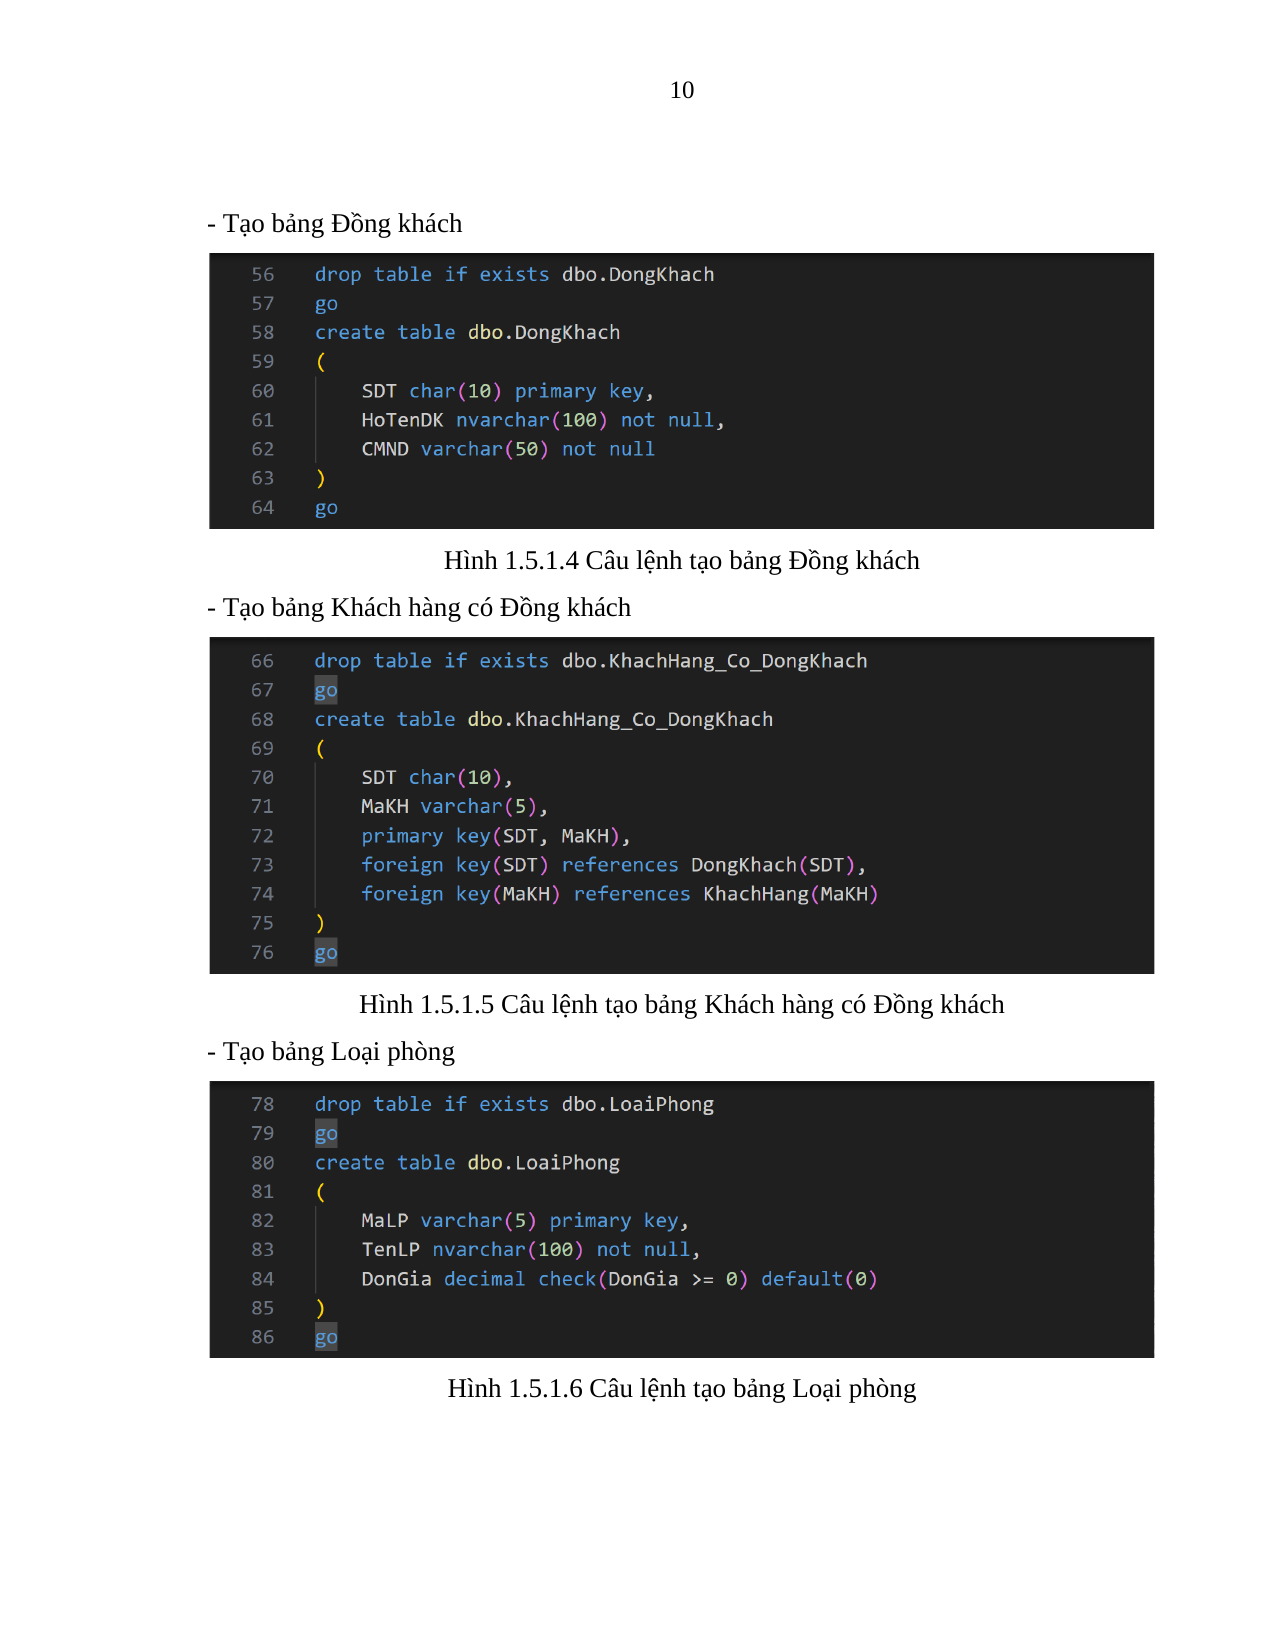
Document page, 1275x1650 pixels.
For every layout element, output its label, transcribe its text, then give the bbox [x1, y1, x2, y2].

text Hình 1.5.1.5 Câu lệnh tạo bảng Khách hàng có Đồng khách [207, 988, 1157, 1019]
picture [209, 1081, 1155, 1358]
text - Tạo bảng Khách hàng có Đồng khách [207, 591, 1157, 622]
text Hình 1.5.1.6 Câu lệnh tạo bảng Loại phòng [207, 1372, 1157, 1403]
picture [209, 253, 1155, 529]
picture [209, 637, 1155, 974]
text - Tạo bảng Đồng khách [207, 207, 1157, 238]
text - Tạo bảng Loại phòng [207, 1035, 1157, 1066]
text Hình 1.5.1.4 Câu lệnh tạo bảng Đồng khách [207, 544, 1157, 576]
